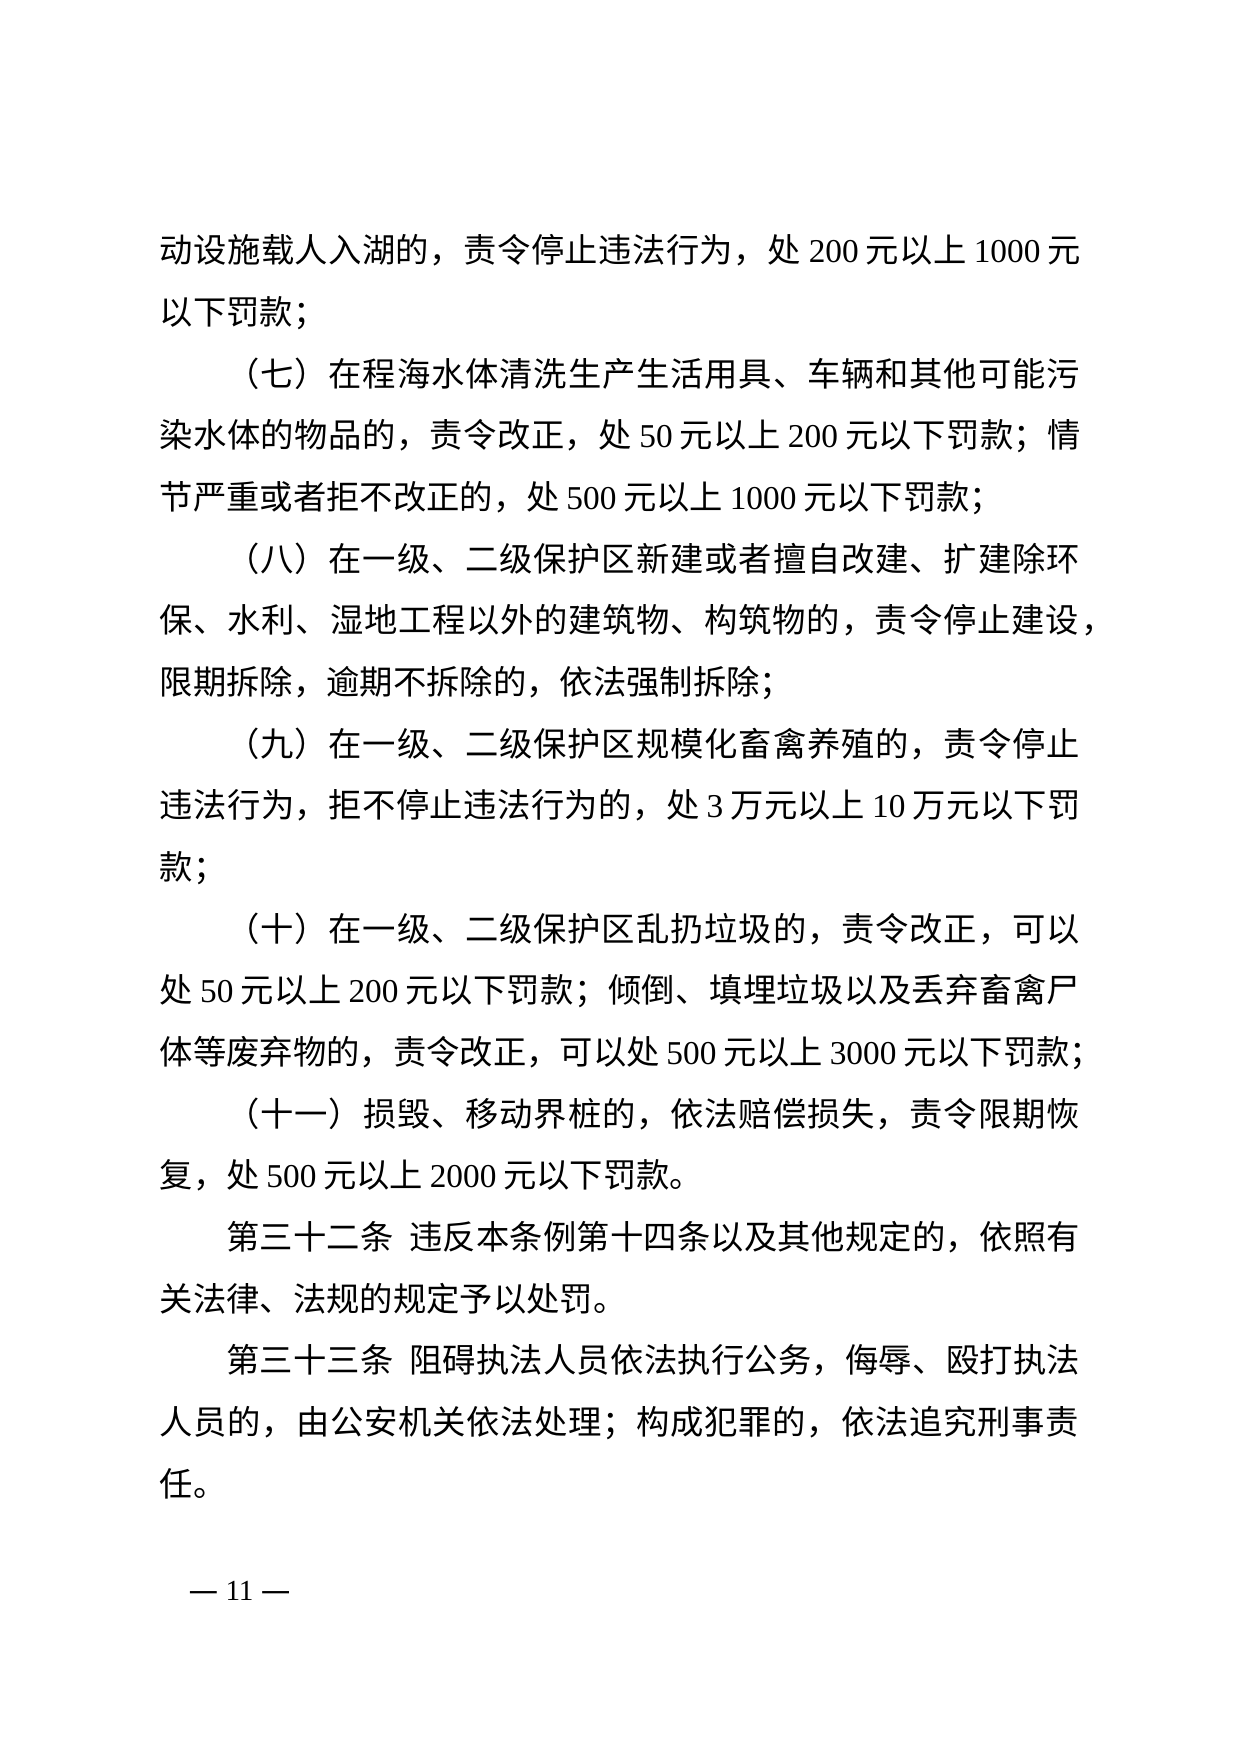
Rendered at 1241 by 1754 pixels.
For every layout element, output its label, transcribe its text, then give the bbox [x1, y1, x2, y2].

text 第三十三条 阻碍执法人员依法执行公务，侮辱、殴打执法人员的，由公安机关依法处理；构成犯罪的，依法追究刑事责任。 [159, 1324, 1081, 1509]
text （七）在程海水体清洗生产生活用具、车辆和其他可能污染水体的物品的，责令改正，处50元以上200元以下罚款；情节严重或者拒不改正的，处500元以上1000元以下罚款； [159, 337, 1081, 522]
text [159, 214, 1081, 337]
text （八）在一级、二级保护区新建或者擅自改建、扩建除环保、水利、湿地工程以外的建筑物、构筑物的，责令停止建设，限期拆除，逾期不拆除的，依法强制拆除； [159, 522, 1081, 707]
text 第三十二条 违反本条例第十四条以及其他规定的，依照有关法律、法规的规定予以处罚。 [159, 1200, 1081, 1324]
text （十）在一级、二级保护区乱扔垃圾的，责令改正，可以处50元以上200元以下罚款；倾倒、填埋垃圾以及丢弃畜禽尸体等废弃物的，责令改正，可以处500元以上3000元以下罚款； [159, 892, 1081, 1077]
text （九）在一级、二级保护区规模化畜禽养殖的，责令停止违法行为，拒不停止违法行为的，处3万元以上10万元以下罚款； [159, 707, 1081, 892]
text （十一）损毁、移动界桩的，依法赔偿损失，责令限期恢复，处500元以上2000元以下罚款。 [159, 1077, 1081, 1200]
